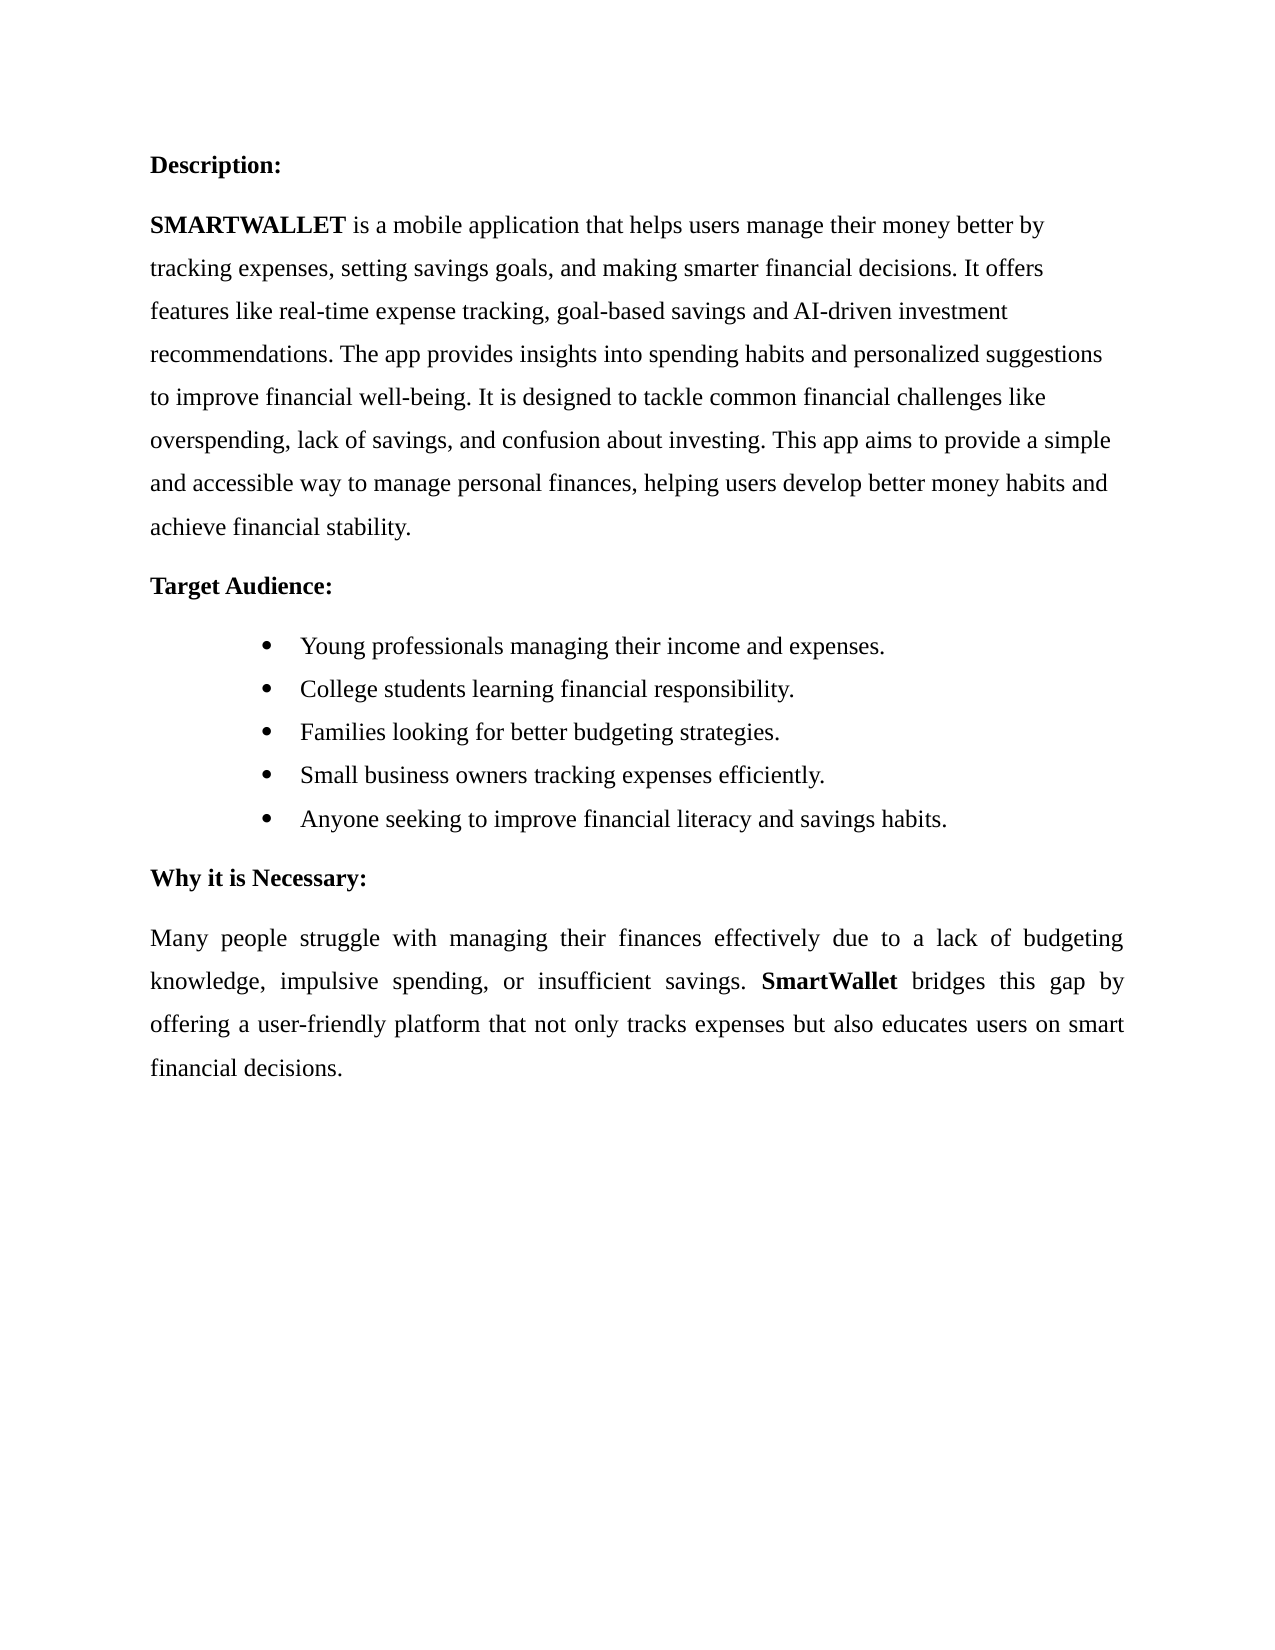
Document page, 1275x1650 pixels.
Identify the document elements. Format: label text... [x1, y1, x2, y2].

list Young professionals managing their income and expenses. [262, 631, 1125, 660]
text Target Audience: [150, 571, 1125, 600]
text Description: [150, 150, 1125, 179]
list Families looking for better budgeting strategies. [262, 717, 1125, 746]
text Why it is Necessary: [150, 863, 1125, 892]
text SMARTWALLET is a mobile application that helps users manage their money better by tracking expenses, setting savings goals, and making smarter financial decisions. It offers features like real-time expense tracking, goal-based savings and AI-driven investment recommendations. The app provides insights into spending habits and personalized suggestions to improve financial well-being. It is designed to tackle common financial challenges like overspending, lack of savings, and confusion about investing. This app aims to provide a simple and accessible way to manage personal finances, helping users develop better money habits and achieve financial stability. [150, 210, 1125, 540]
list College students learning financial responsibility. [262, 674, 1125, 703]
list Anyone seeking to improve financial literacy and savings habits. [262, 804, 1125, 832]
text Many people struggle with managing their finances effectively due to a lack of budgeting knowledge, impulsive spending, or insufficient savings. SmartWallet bridges this gap by offering a user-friendly platform that not only tracks expenses but also educates users on smart financial decisions. [150, 923, 1125, 1081]
list Small business owners tracking expenses efficiently. [262, 761, 1125, 789]
